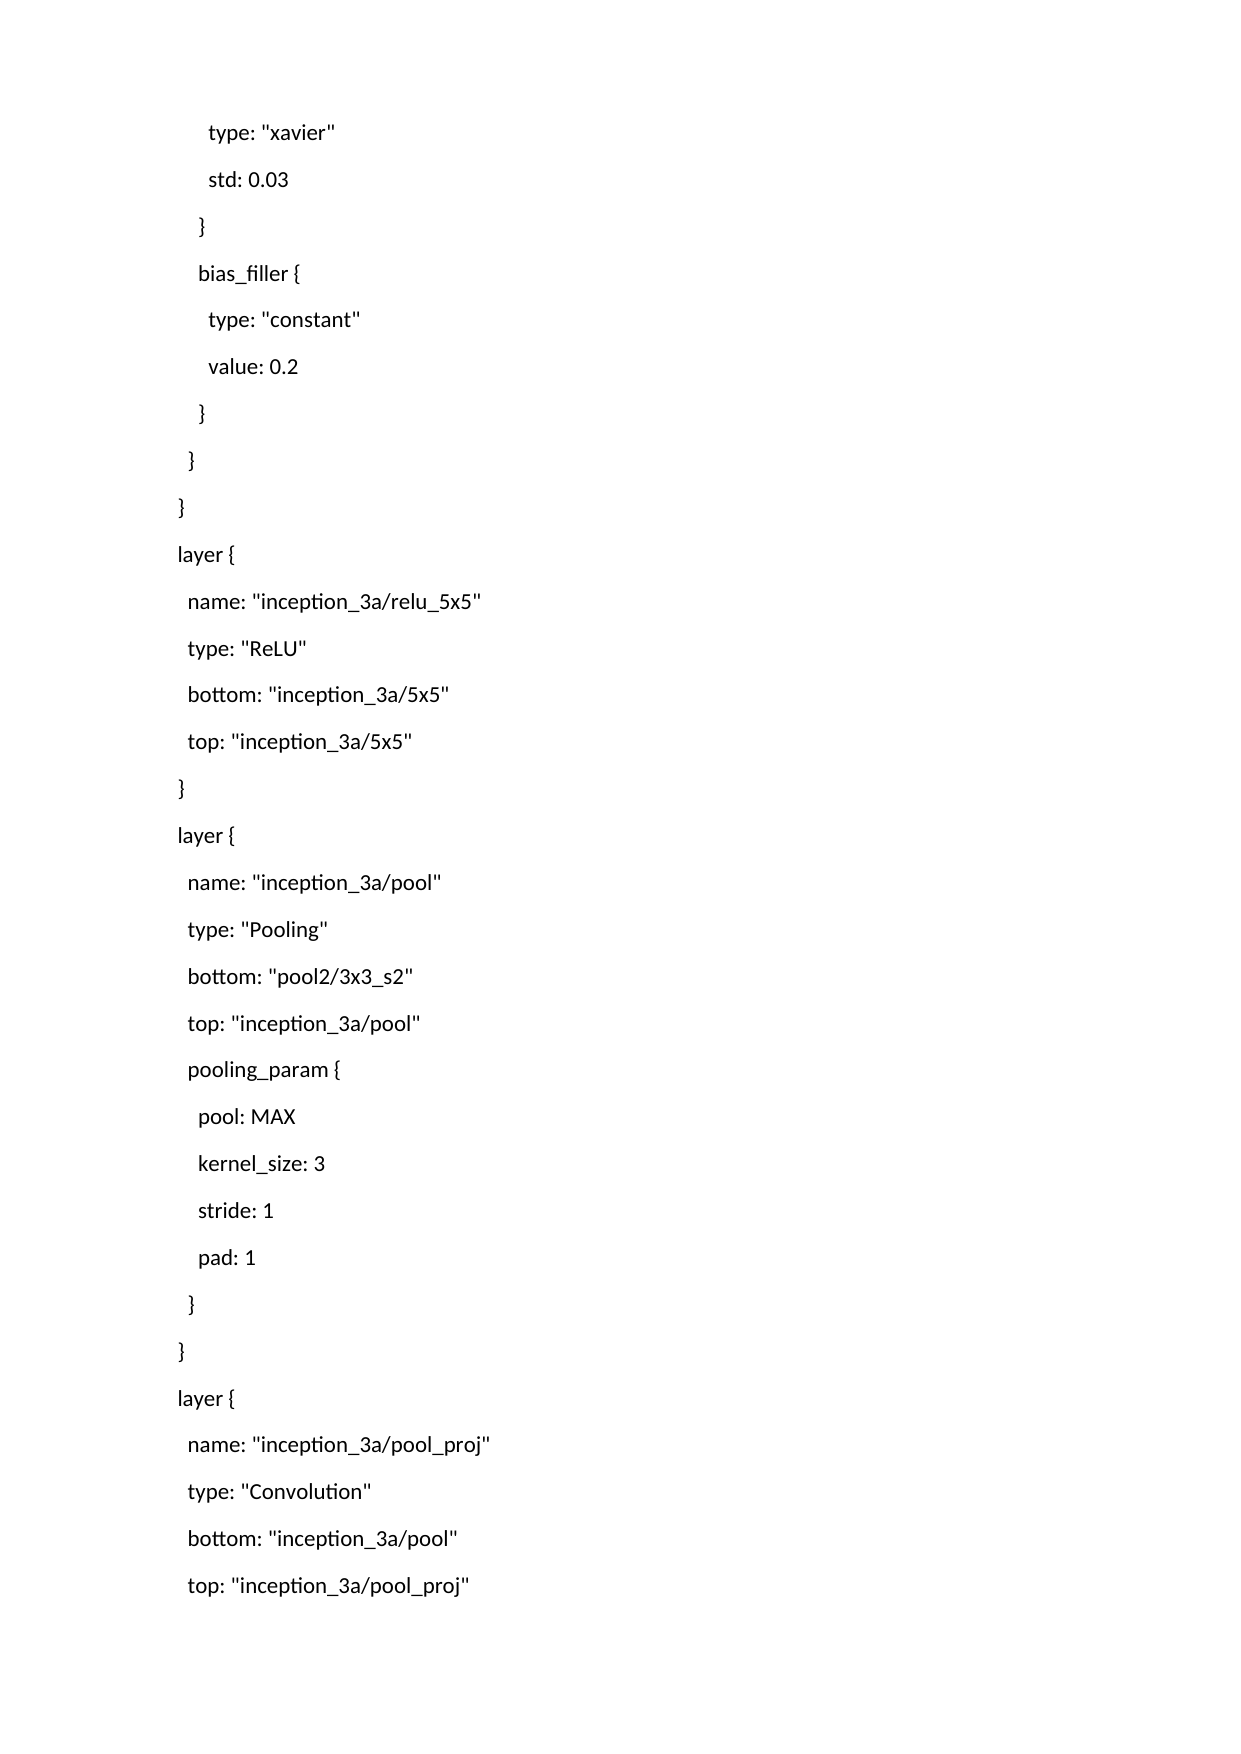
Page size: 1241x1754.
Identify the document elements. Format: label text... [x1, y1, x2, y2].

text layer { [177, 1384, 1152, 1412]
text type: "Pooling" [177, 915, 1152, 943]
text type: "xavier" [177, 118, 1152, 146]
text name: "inception_3a/relu_5x5" [177, 587, 1152, 615]
text bottom: "inception_3a/pool" [177, 1524, 1152, 1552]
text bias_filler { [177, 259, 1152, 287]
text value: 0.2 [177, 352, 1152, 381]
text kernel_size: 3 [177, 1149, 1152, 1177]
text bottom: "pool2/3x3_s2" [177, 962, 1152, 990]
text } [177, 1337, 1152, 1365]
text pad: 1 [177, 1243, 1152, 1271]
text type: "ReLU" [177, 634, 1152, 662]
text top: "inception_3a/5x5" [177, 727, 1152, 756]
text layer { [177, 540, 1152, 568]
text bottom: "inception_3a/5x5" [177, 681, 1152, 709]
text } [177, 212, 1152, 240]
text top: "inception_3a/pool" [177, 1009, 1152, 1037]
text stride: 1 [177, 1196, 1152, 1224]
text std: 0.03 [177, 165, 1152, 193]
text pool: MAX [177, 1102, 1152, 1131]
text layer { [177, 821, 1152, 849]
text type: "constant" [177, 306, 1152, 334]
text } [177, 1290, 1152, 1318]
text } [177, 774, 1152, 802]
text } [177, 446, 1152, 474]
text top: "inception_3a/pool_proj" [177, 1571, 1152, 1599]
text pooling_param { [177, 1056, 1152, 1084]
text } [177, 493, 1152, 521]
text } [177, 399, 1152, 427]
text name: "inception_3a/pool" [177, 868, 1152, 896]
text name: "inception_3a/pool_proj" [177, 1431, 1152, 1459]
text type: "Convolution" [177, 1477, 1152, 1506]
